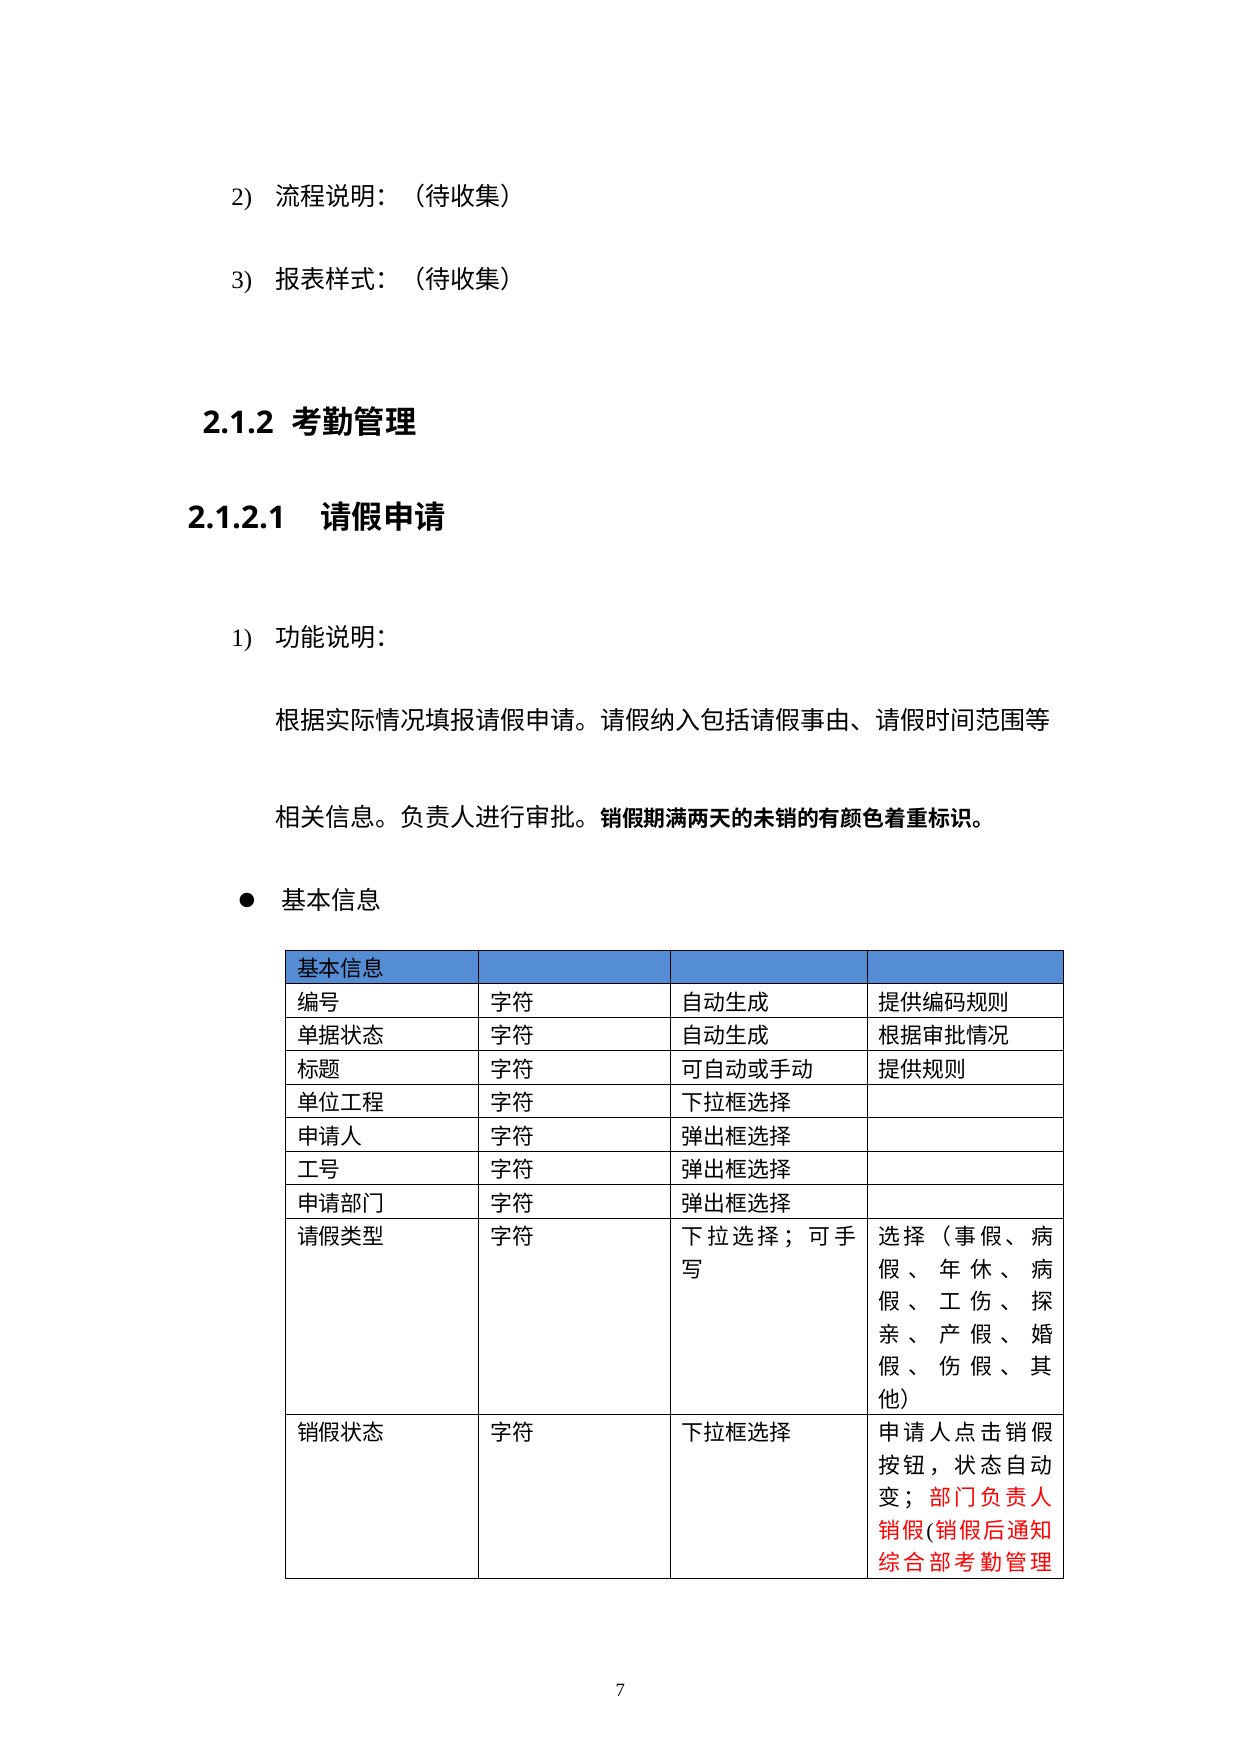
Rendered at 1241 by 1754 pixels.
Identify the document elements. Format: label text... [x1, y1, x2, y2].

table_header [868, 951, 1063, 983]
table_cell 字符 [479, 1219, 670, 1414]
table_cell 自动生成 [671, 1018, 867, 1050]
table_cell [868, 1415, 1063, 1577]
table_cell 字符 [479, 1085, 670, 1117]
text 根据实际情况填报请假申请。请假纳入包括请假事由、请假时间范围等相关信息。负责人进行审批。销假期满两天的未销的有颜色着重标识。 [275, 686, 1053, 848]
table_cell [868, 1185, 1063, 1218]
table_cell [868, 1152, 1063, 1184]
subtitle 考勤管理 [202, 388, 1053, 453]
table_cell 编号 [286, 984, 478, 1017]
table_cell 提供编码规则 [868, 984, 1063, 1017]
list 流程说明：（待收集） [231, 162, 1053, 227]
table_cell 字符 [479, 1051, 670, 1084]
table_cell 字符 [479, 1415, 670, 1577]
table_cell 自动生成 [671, 984, 867, 1017]
table_cell 工号 [286, 1152, 478, 1184]
list 基本信息 [237, 866, 1053, 931]
table_cell 申请人 [286, 1118, 478, 1151]
table_cell 弹出框选择 [671, 1152, 867, 1184]
table_cell 字符 [479, 1185, 670, 1218]
table_cell 请假类型 [286, 1219, 478, 1414]
table_cell 提供规则 [868, 1051, 1063, 1084]
table_cell 单位工程 [286, 1085, 478, 1117]
table_cell 字符 [479, 1152, 670, 1184]
table_cell 字符 [479, 984, 670, 1017]
table_cell 销假状态 [286, 1415, 478, 1577]
table_cell 申请部门 [286, 1185, 478, 1218]
table_cell 根据审批情况 [868, 1018, 1063, 1050]
table_cell 下拉框选择 [671, 1085, 867, 1117]
table_cell 单据状态 [286, 1018, 478, 1050]
table_cell 字符 [479, 1018, 670, 1050]
table_cell 选择（事假、病假、年休、病假、工伤、探亲、产假、婚假、伤假、其他） [868, 1219, 1063, 1414]
table_header 基本信息 [286, 951, 478, 983]
list 功能说明： [231, 603, 1053, 668]
table_header [671, 951, 867, 983]
list 报表样式：（待收集） [231, 245, 1053, 310]
table_header [479, 951, 670, 983]
table_cell 弹出框选择 [671, 1185, 867, 1218]
table_cell 可自动或手动 [671, 1051, 867, 1084]
table_cell 标题 [286, 1051, 478, 1084]
table_cell [868, 1118, 1063, 1151]
table_cell 下拉选择；可手写 [671, 1219, 867, 1414]
table_cell 字符 [479, 1118, 670, 1151]
table_cell [868, 1085, 1063, 1117]
table_cell 弹出框选择 [671, 1118, 867, 1151]
table_cell 下拉框选择 [671, 1415, 867, 1577]
subtitle 请假申请 [187, 482, 1053, 547]
